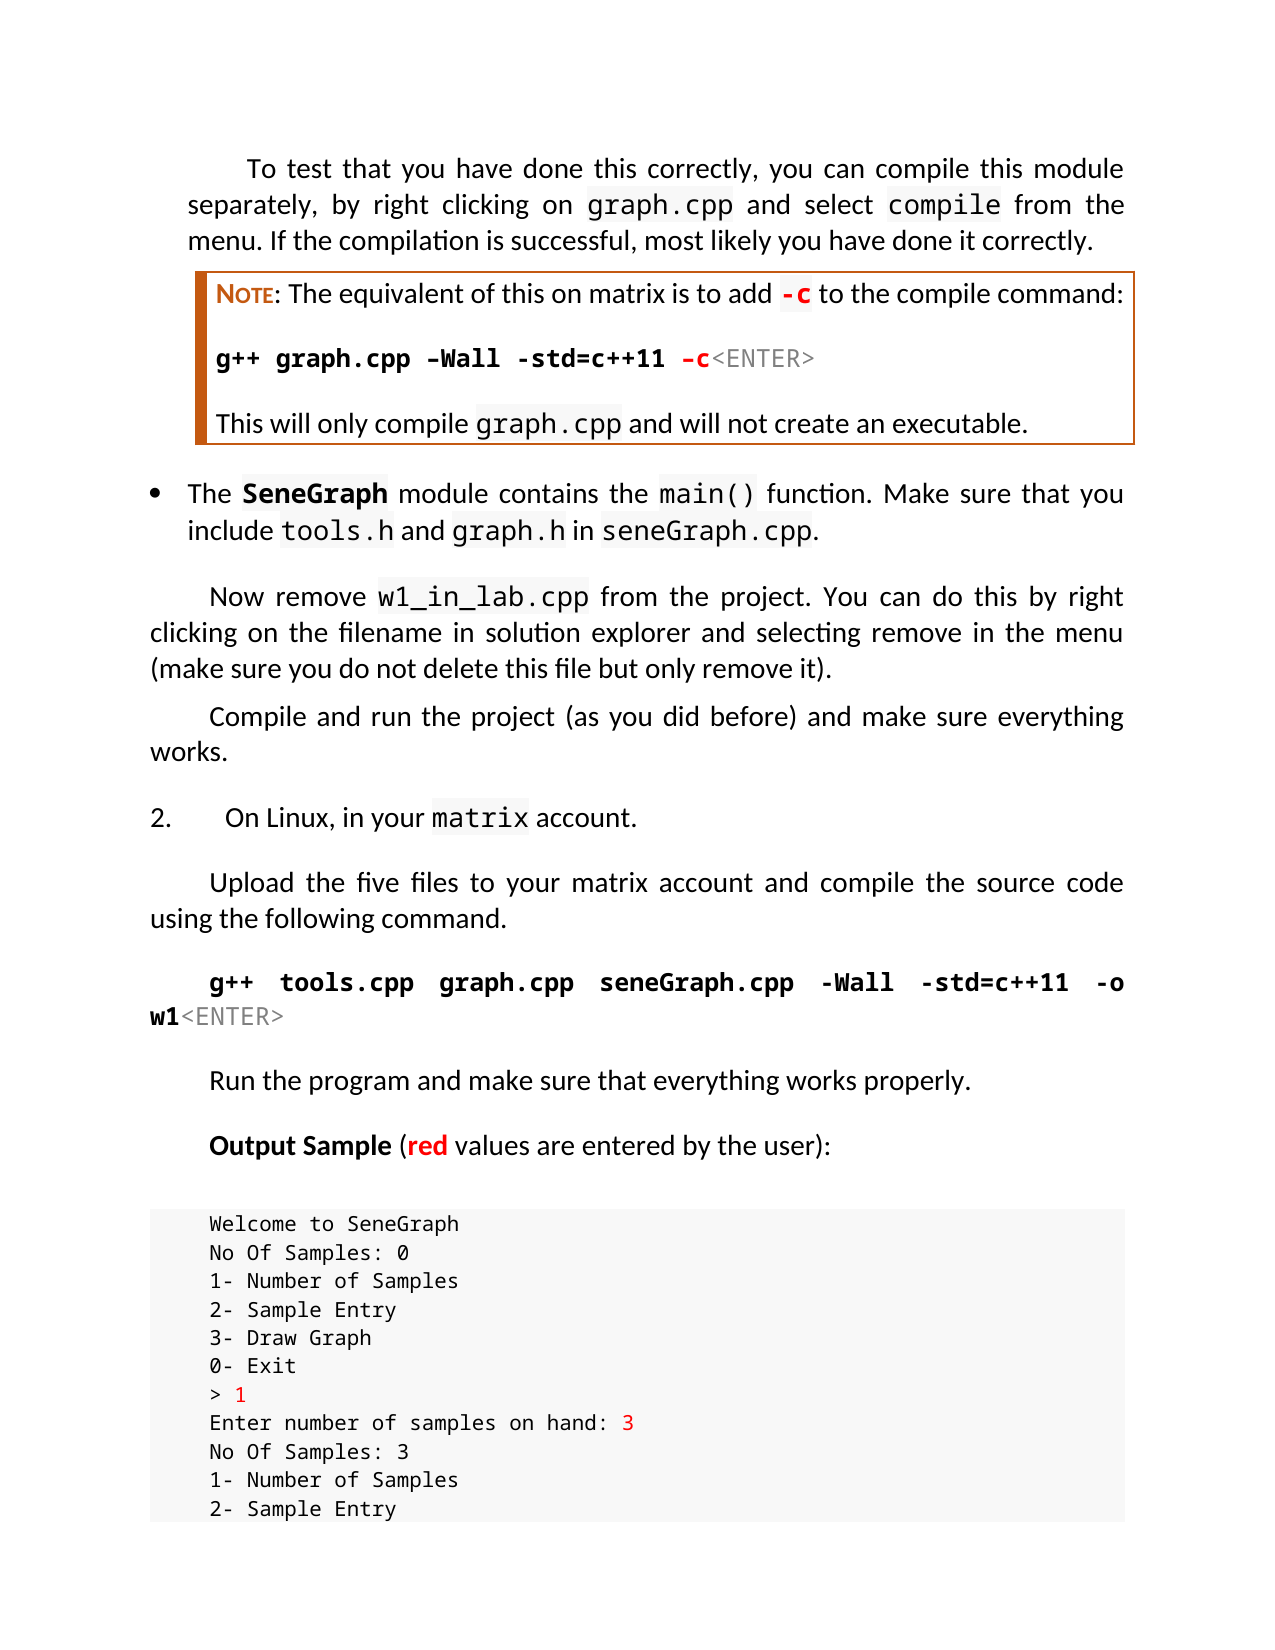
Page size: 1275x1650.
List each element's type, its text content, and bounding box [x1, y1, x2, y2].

list On Linux, in your matrix account. [150, 798, 432, 835]
text 3- Draw Graph [150, 1323, 1125, 1352]
text > 1 [150, 1380, 1125, 1408]
text Upload the five files to your matrix account and compile the source code using the following command. [150, 864, 1125, 936]
text Compile and run the project (as you did before) and make sure everything works. [150, 698, 1125, 769]
text g++ tools.cpp graph.cpp seneGraph.cpp -Wall -std=c++11 -o w1<ENTER> [150, 965, 1125, 1033]
text 0- Exit [150, 1352, 1125, 1380]
text No Of Samples: 3 [150, 1437, 1125, 1465]
text To test that you have done this correctly, you can compile this module separately, by right clicking on graph.cpp and select compile from the menu. If the compilation is successful, most likely you have done it correctly. [187, 150, 1125, 258]
text g++ graph.cpp –Wall -std=c++11 –c<ENTER> [207, 337, 1133, 375]
text Note: The equivalent of this on matrix is to add -c to the compile command: [207, 273, 1133, 312]
text No Of Samples: 0 [150, 1238, 1125, 1266]
list The SeneGraph module contains the main() function. Make sure that you include tools.h and graph.h in seneGraph.cpp. [150, 474, 280, 548]
text Now remove w1_in_lab.cpp from the project. You can do this by right clicking on the filename in solution explorer and selecting remove in the menu (make sure you do not delete this file but only remove it). [150, 577, 1125, 685]
list The SeneGraph module contains the main() function. Make sure that you include tools.h and graph.h in seneGraph.cpp. [388, 474, 659, 548]
text Enter number of samples on hand: 3 [150, 1408, 1125, 1437]
text Run the program and make sure that everything works properly. [150, 1062, 1125, 1098]
text This will only compile graph.cpp and will not create an executable. [207, 400, 1133, 443]
text Output Sample (red values are entered by the user): [150, 1127, 1125, 1162]
text 2- Sample Entry [150, 1295, 1125, 1323]
text 1- Number of Samples [150, 1465, 1125, 1494]
list The SeneGraph module contains the main() function. Make sure that you include tools.h and graph.h in seneGraph.cpp. [757, 474, 1125, 548]
text Welcome to SeneGraph [150, 1209, 1125, 1238]
text 1- Number of Samples [150, 1266, 1125, 1295]
text 2- Sample Entry [150, 1494, 1125, 1522]
list On Linux, in your matrix account. [529, 798, 1125, 835]
